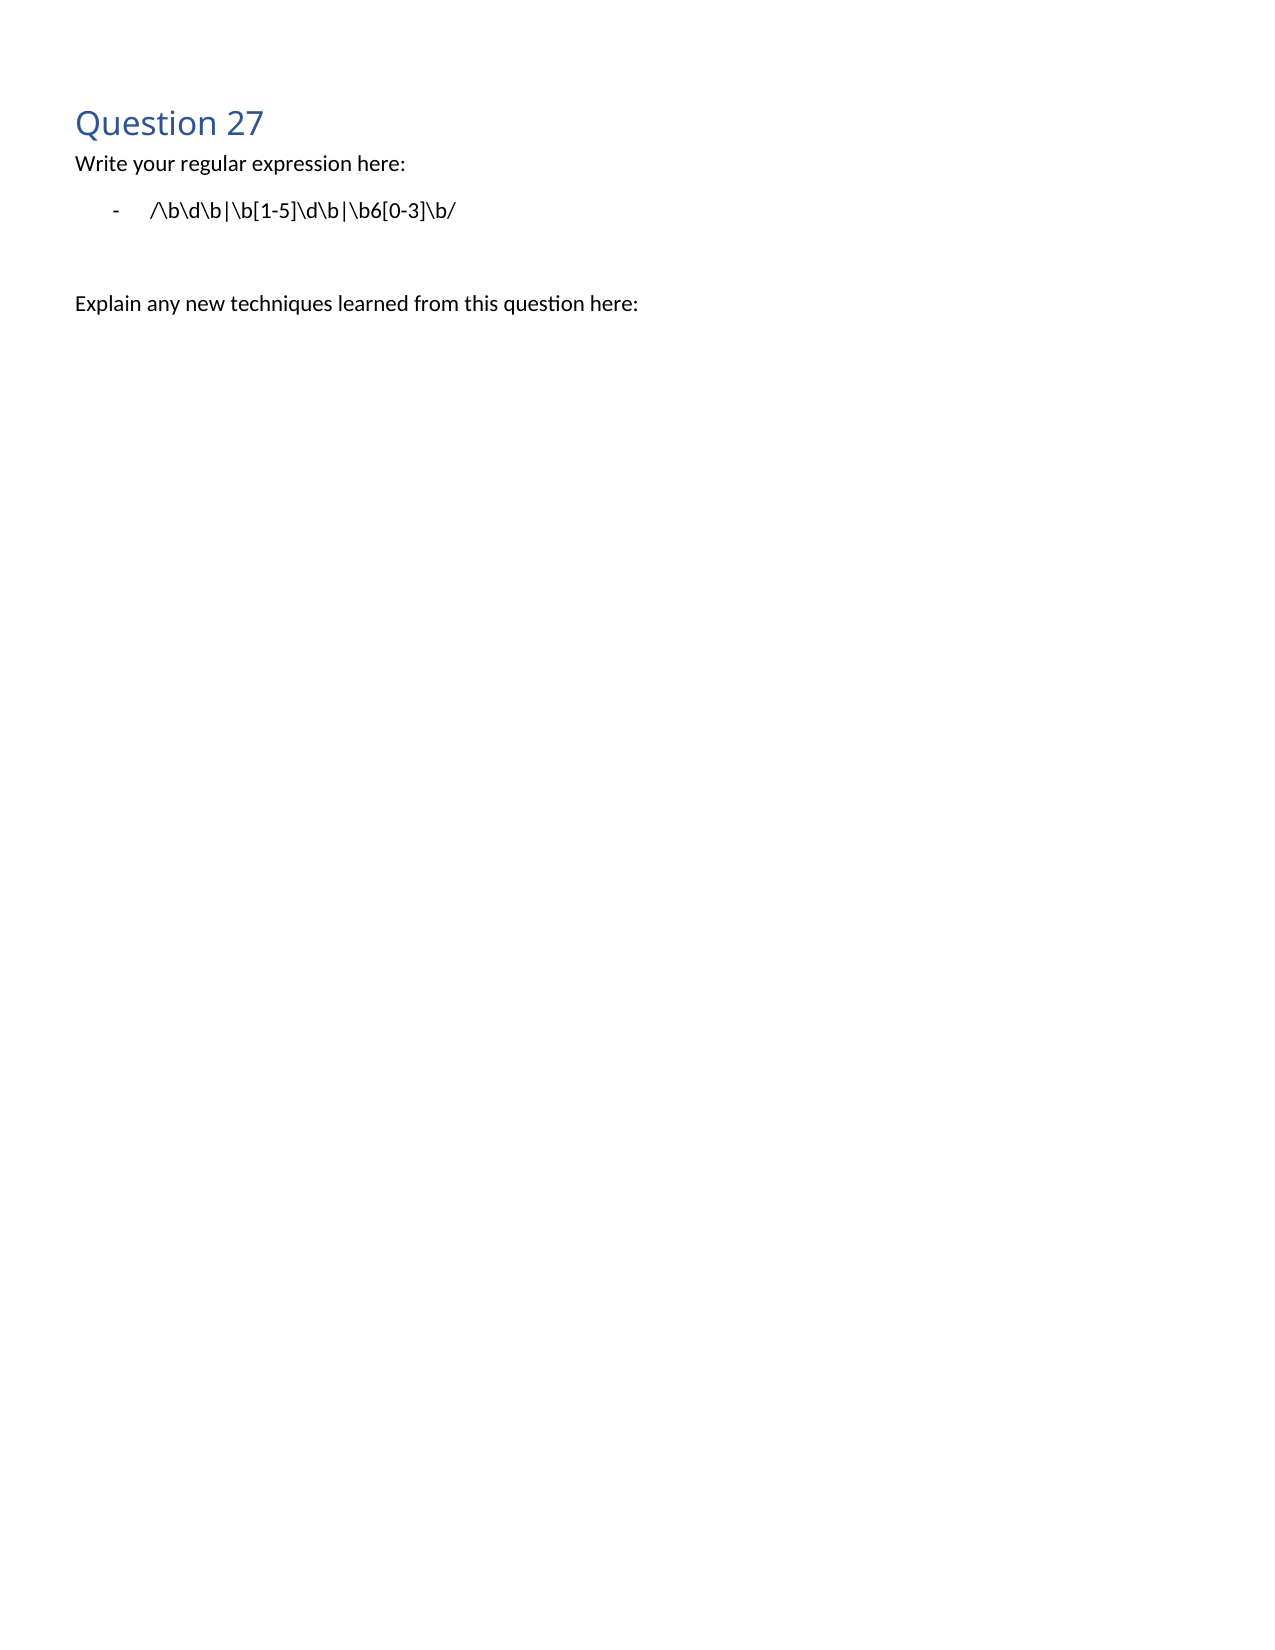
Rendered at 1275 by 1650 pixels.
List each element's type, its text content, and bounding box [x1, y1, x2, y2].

list /\b\d\b|\b[1-5]\d\b|\b6[0-3]\b/ [112, 196, 1200, 224]
subtitle Question 27 [75, 100, 1200, 145]
text Write your regular expression here: [75, 149, 1200, 177]
text Explain any new techniques learned from this question here: [75, 289, 1200, 318]
